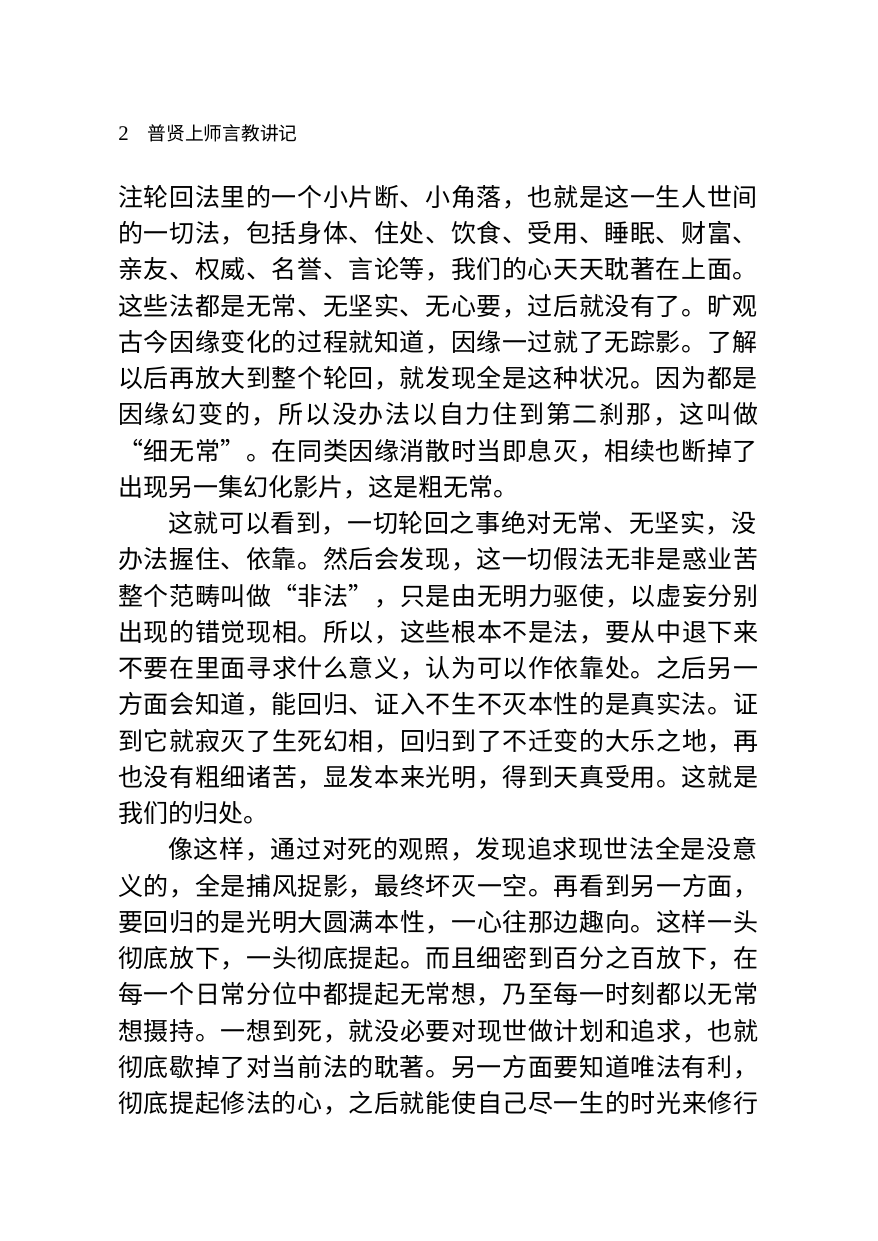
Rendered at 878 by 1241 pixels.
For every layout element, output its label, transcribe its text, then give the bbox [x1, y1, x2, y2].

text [118, 177, 759, 503]
text 这就可以看到，一切轮回之事绝对无常、无坚实，没办法握住、依靠。然后会发现，这一切假法无非是惑业苦，整个范畴叫做“非法”，只是由无明力驱使，以虚妄分别出现的错觉现相。所以，这些根本不是法，要从中退下来，不要在里面寻求什么意义，认为可以作依靠处。之后另一方面会知道，能回归、证入不生不灭本性的是真实法。证到它就寂灭了生死幻相，回归到了不迁变的大乐之地，再也没有粗细诸苦，显发本来光明，得到天真受用。这就是我们的归处。 [118, 503, 759, 830]
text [118, 830, 759, 1120]
